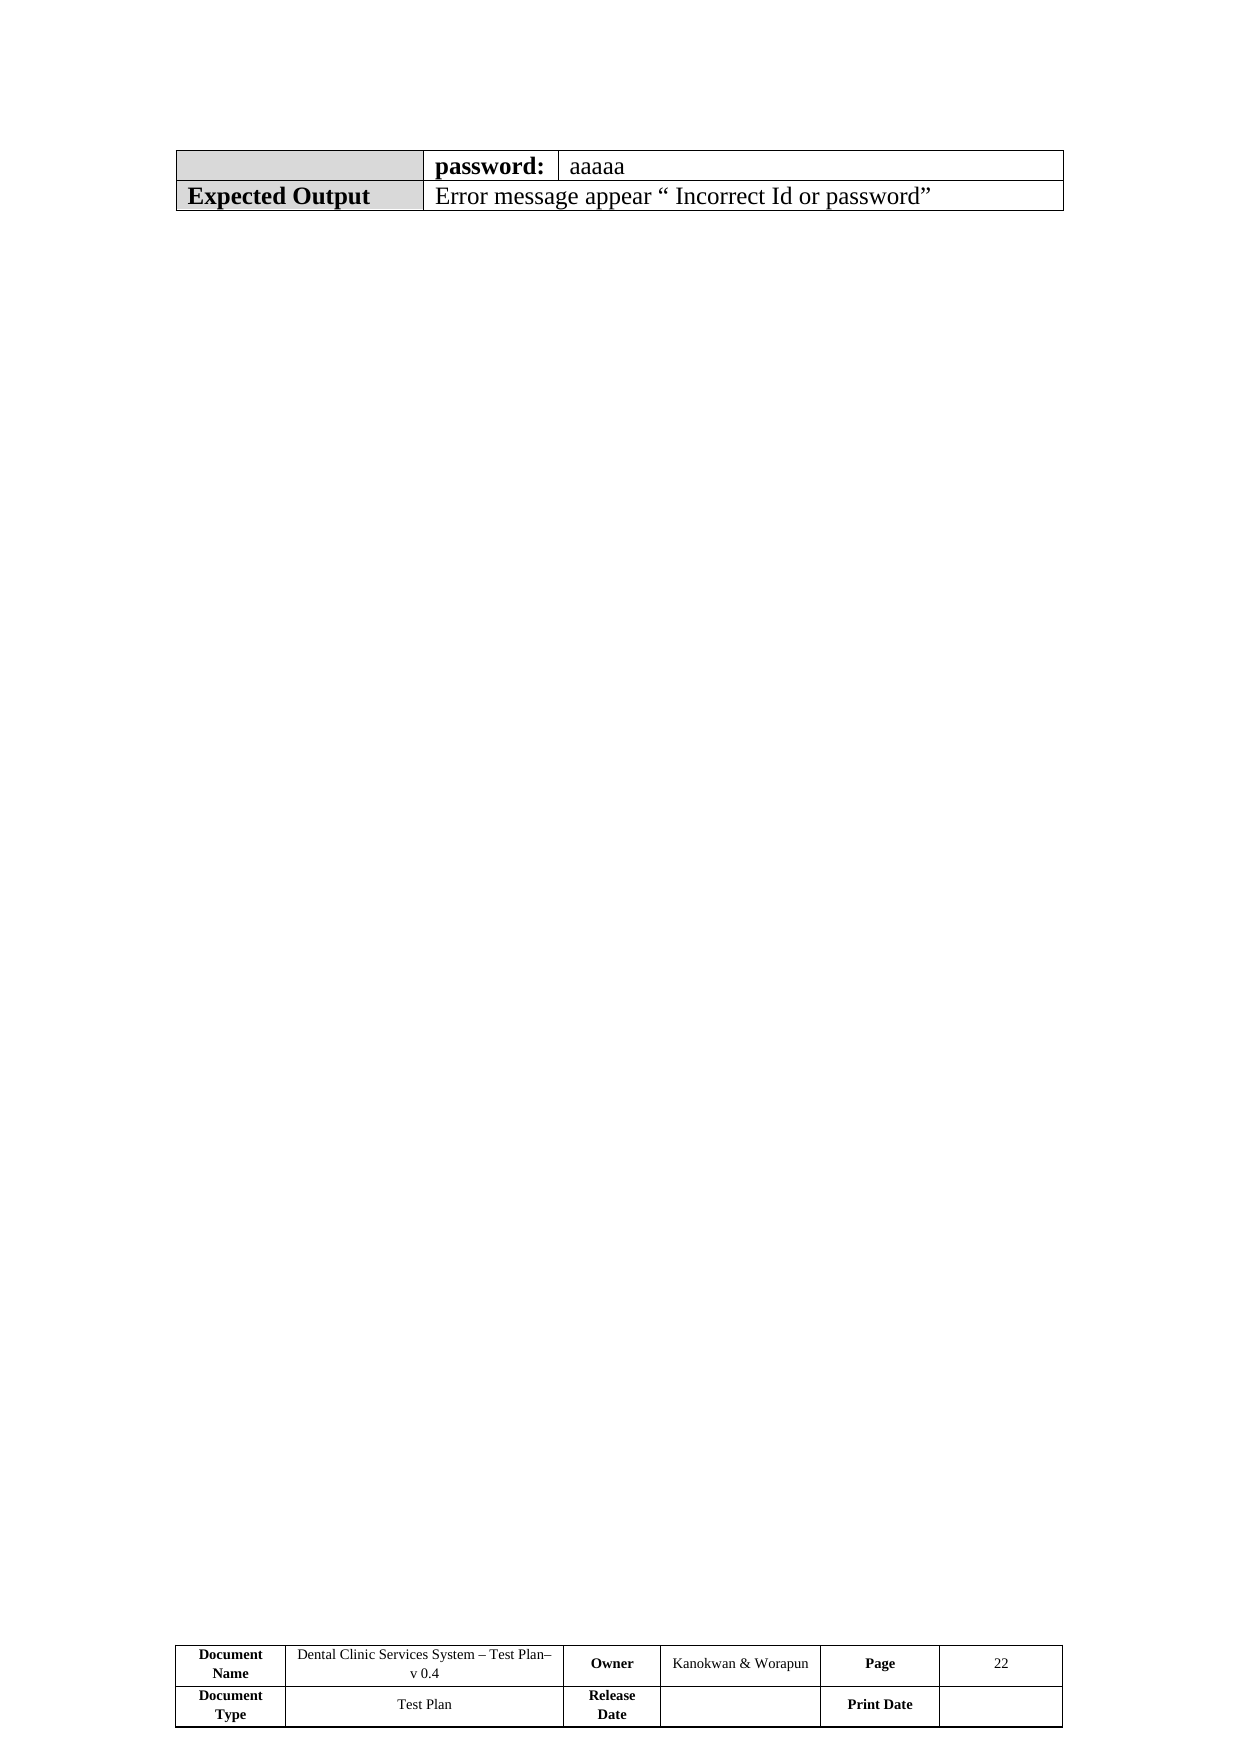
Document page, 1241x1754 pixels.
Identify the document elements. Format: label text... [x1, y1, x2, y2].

table_cell Error message appear “ Incorrect Id or password” [424, 181, 1063, 209]
table_cell aaaaa [559, 151, 1063, 180]
table_cell password: [424, 151, 558, 180]
table_cell Expected Output [177, 181, 423, 209]
table_cell Input [177, 151, 423, 180]
